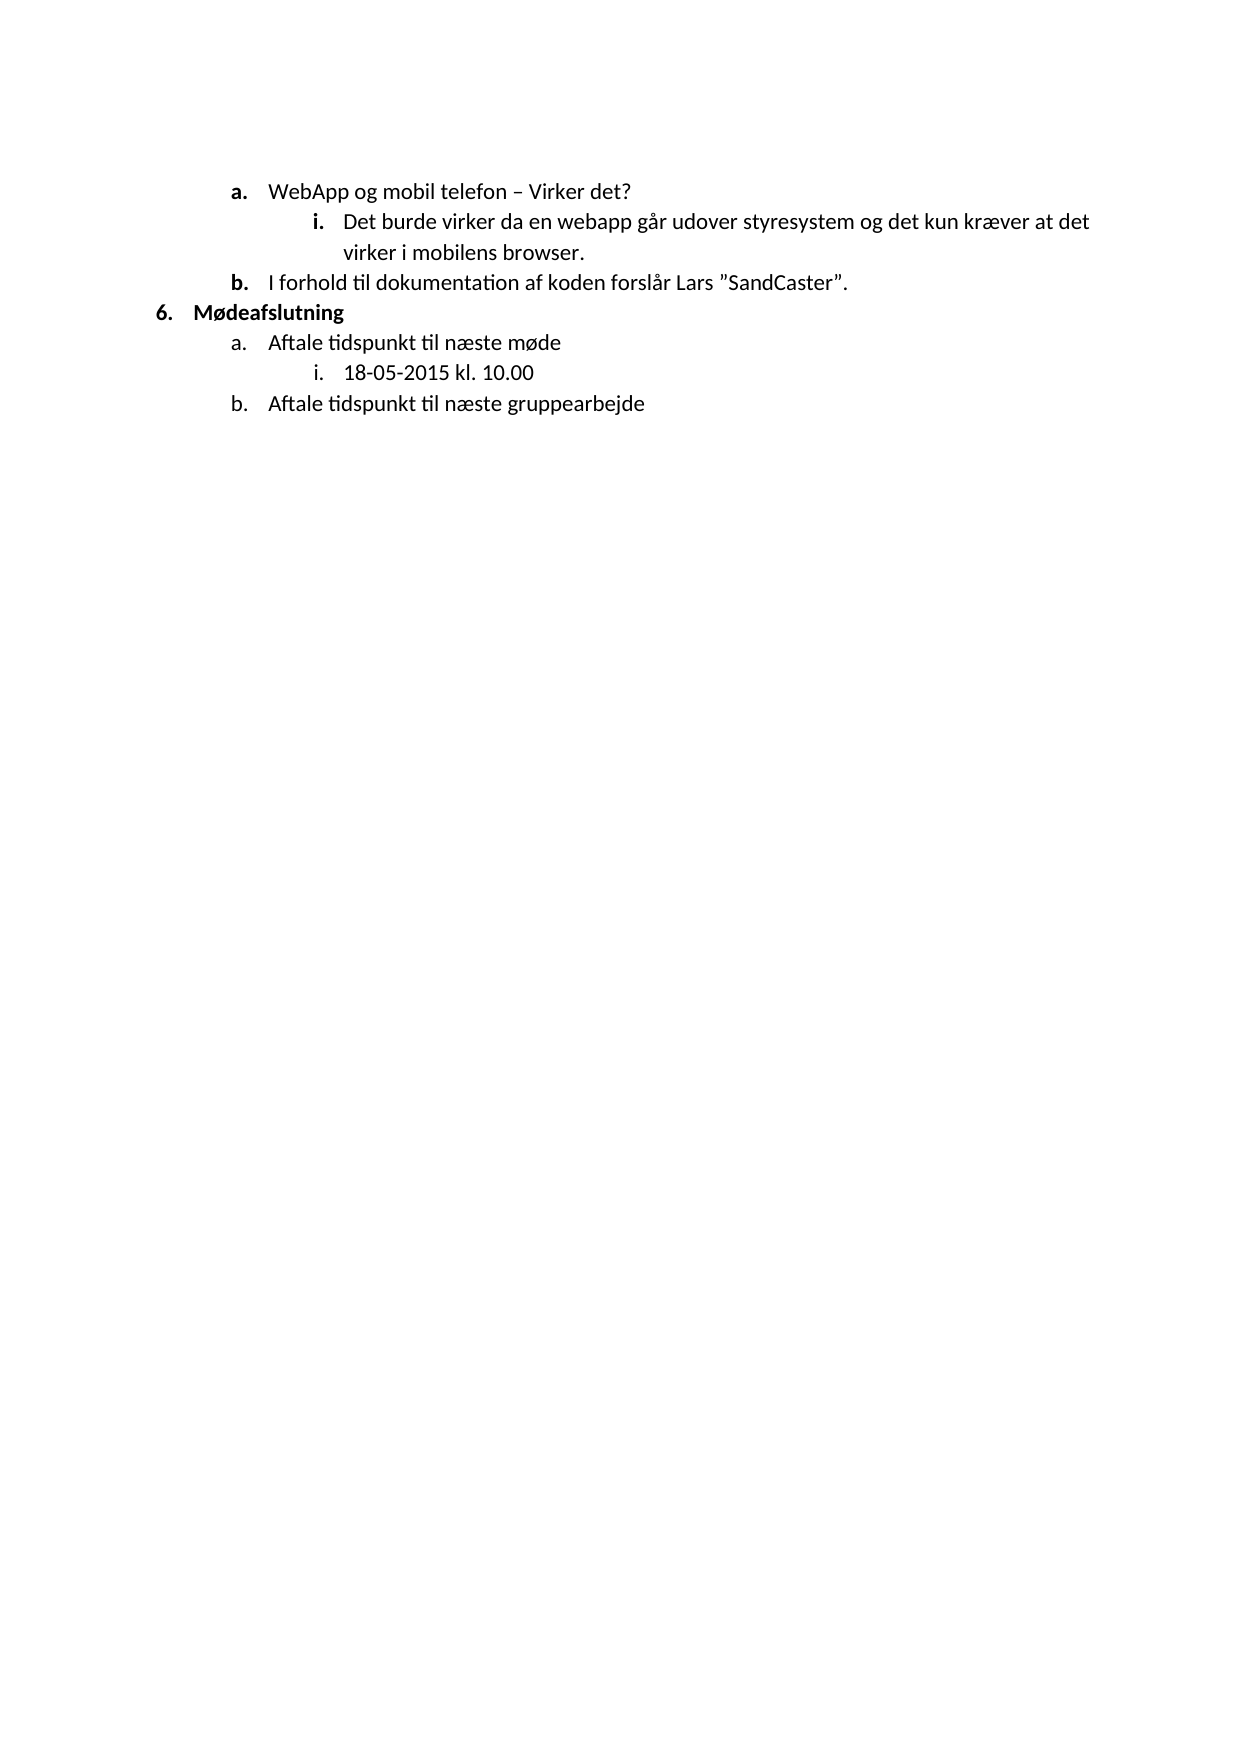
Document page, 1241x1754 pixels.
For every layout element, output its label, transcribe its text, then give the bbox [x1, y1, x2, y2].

list WebApp og mobil telefon – Virker det? [231, 177, 1122, 205]
list Mødeafslutning [156, 298, 1122, 326]
list 18-05-2015 kl. 10.00 [324, 358, 1122, 386]
list Det burde virker da en webapp går udover styresystem og det kun kræver at det virker i mobilens browser. [324, 207, 1122, 266]
list Aftale tidspunkt til næste gruppearbejde [231, 389, 1122, 417]
list I forhold til dokumentation af koden forslår Lars ”SandCaster”. [231, 268, 1122, 296]
list Aftale tidspunkt til næste møde [231, 328, 1122, 356]
